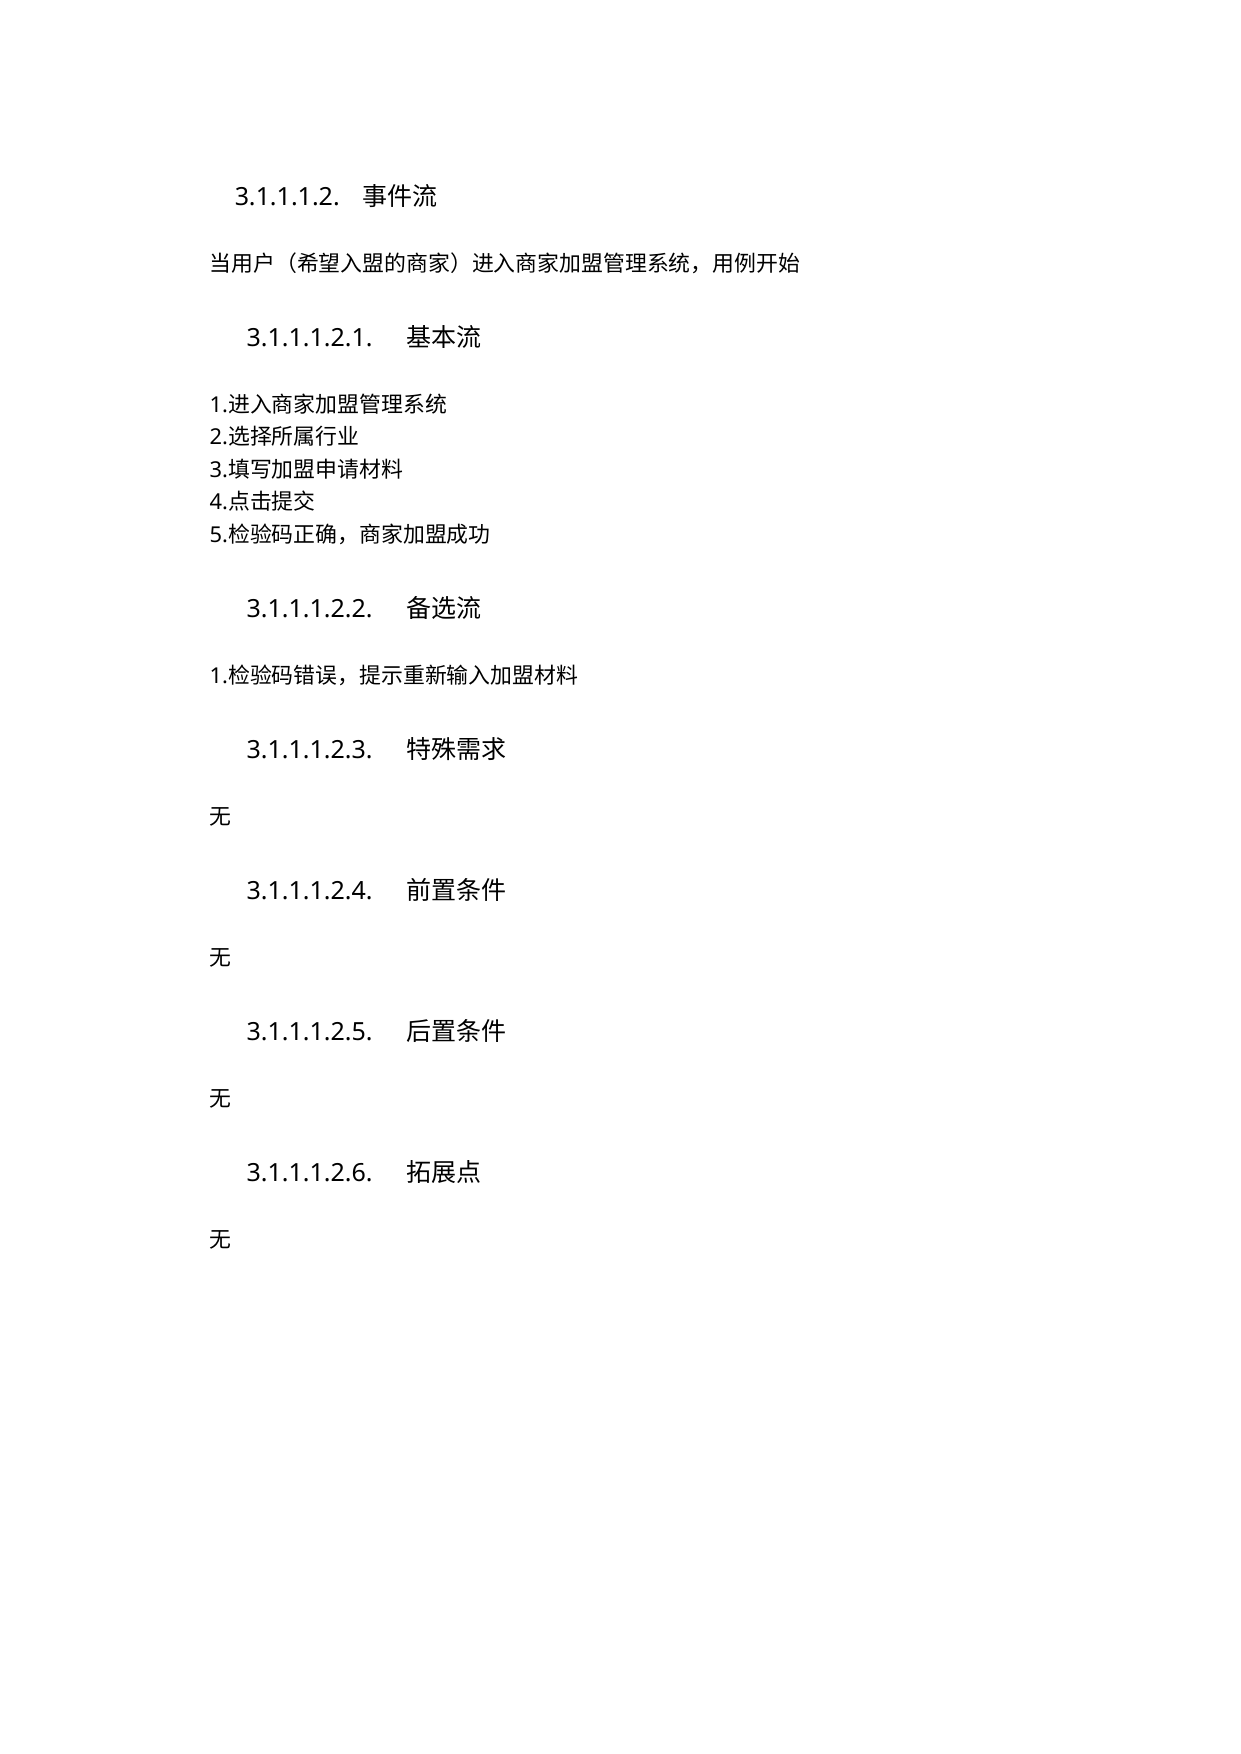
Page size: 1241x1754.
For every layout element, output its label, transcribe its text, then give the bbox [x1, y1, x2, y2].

subtitle 事件流 [234, 162, 1031, 227]
text 当用户（希望入盟的商家）进入商家加盟管理系统，用例开始 [209, 246, 1031, 278]
subtitle 拓展点 [246, 1138, 1031, 1203]
subtitle 备选流 [246, 574, 1053, 639]
text 1.检验码错误，提示重新输入加盟材料 [209, 658, 1031, 690]
subtitle 基本流 [246, 303, 1031, 368]
subtitle 后置条件 [246, 997, 1053, 1062]
text 1.进入商家加盟管理系统 [209, 387, 1031, 419]
text 5.检验码正确，商家加盟成功 [209, 517, 1031, 549]
text 4.点击提交 [209, 484, 1031, 517]
text 无 [209, 940, 1031, 972]
text 2.选择所属行业 [209, 419, 1031, 452]
subtitle 前置条件 [246, 856, 1053, 921]
text 无 [209, 1222, 1031, 1254]
text 3.填写加盟申请材料 [209, 452, 1031, 484]
subtitle 特殊需求 [246, 715, 1053, 780]
text 无 [209, 799, 1031, 831]
text 无 [209, 1081, 1031, 1113]
